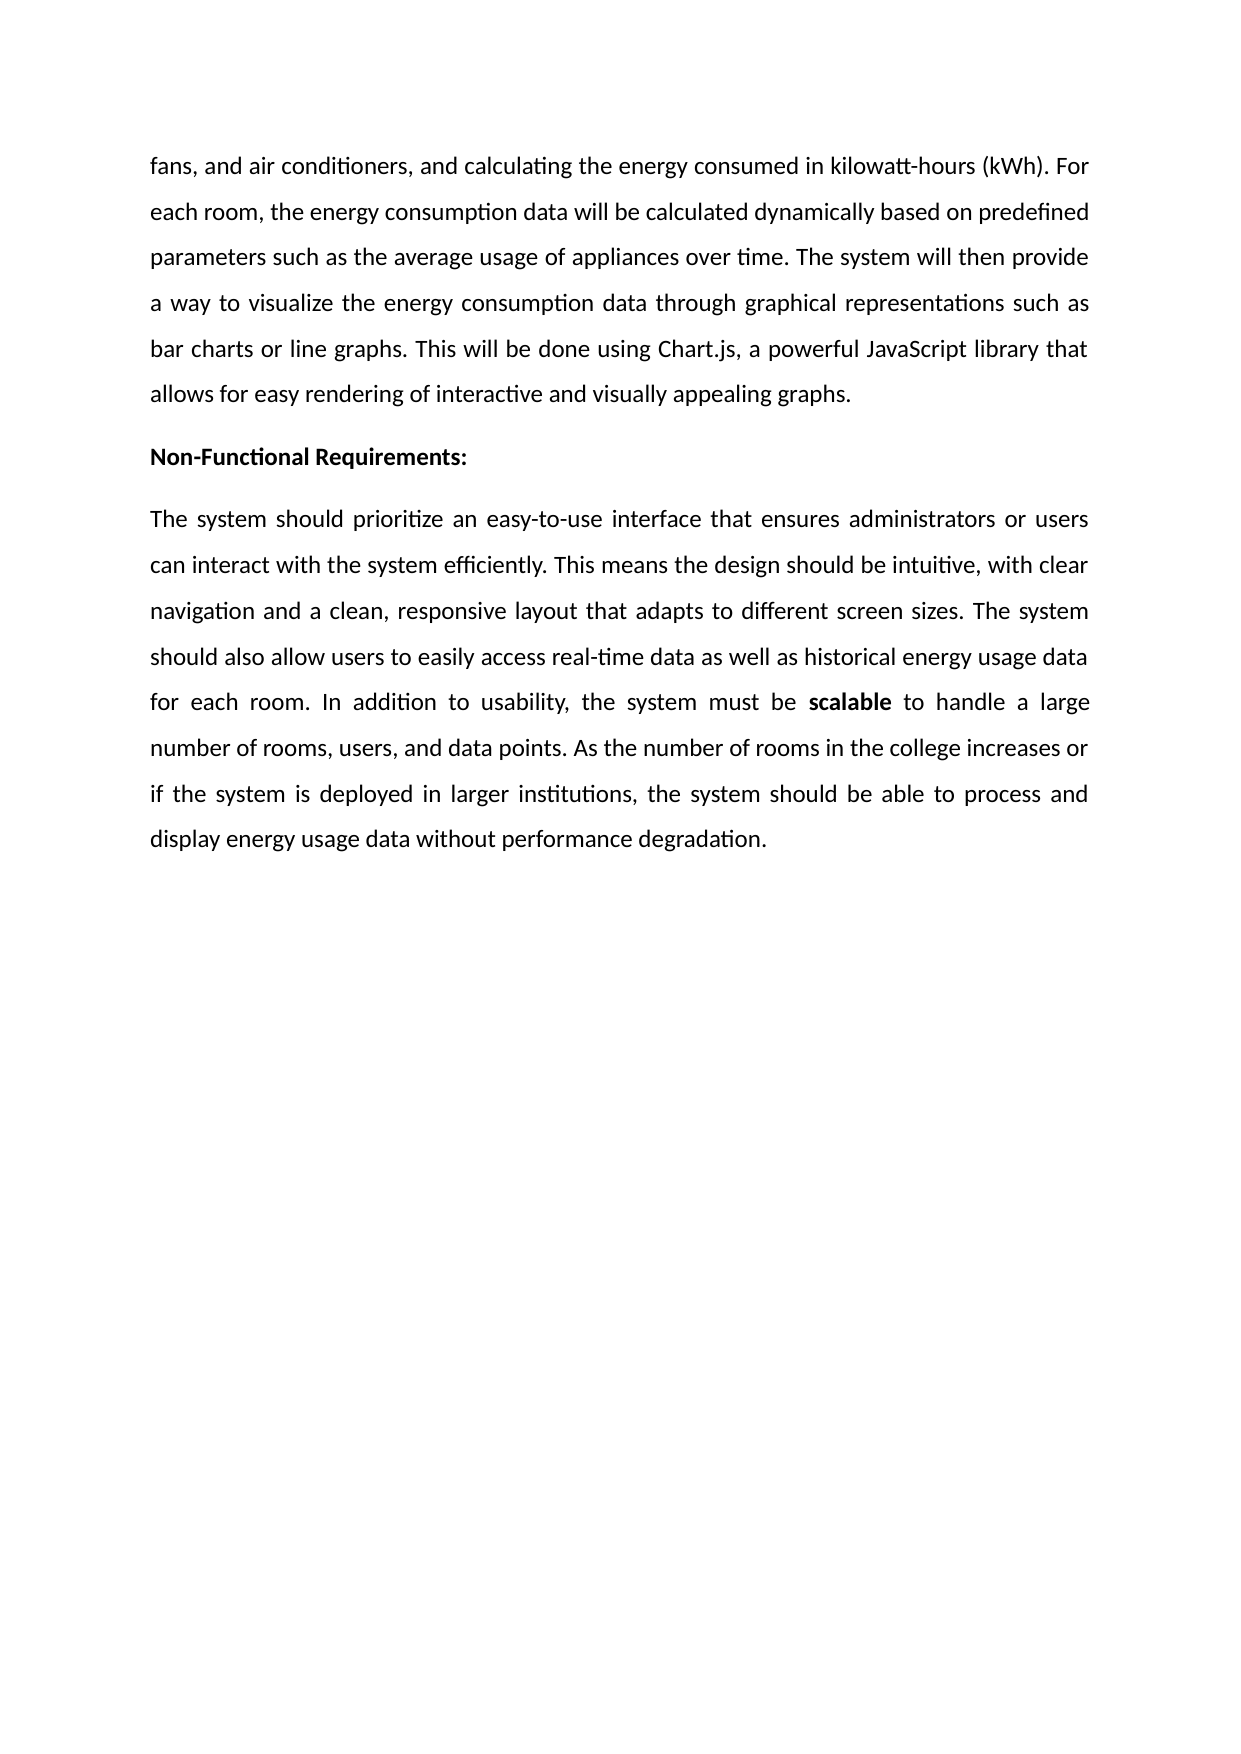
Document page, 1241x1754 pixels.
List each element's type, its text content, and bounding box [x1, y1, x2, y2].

text Non-Functional Requirements: [150, 441, 1090, 472]
text The system should prioritize an easy-to-use interface that ensures administrators or users can interact with the system efficiently. This means the design should be intuitive, with clear navigation and a clean, responsive layout that adapts to different screen sizes. The system should also allow users to easily access real-time data as well as historical energy usage data for each room. In addition to usability, the system must be scalable to handle a large number of rooms, users, and data points. As the number of rooms in the college increases or if the system is deployed in larger institutions, the system should be able to process and display energy usage data without performance degradation. [150, 503, 1090, 854]
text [150, 150, 1090, 409]
